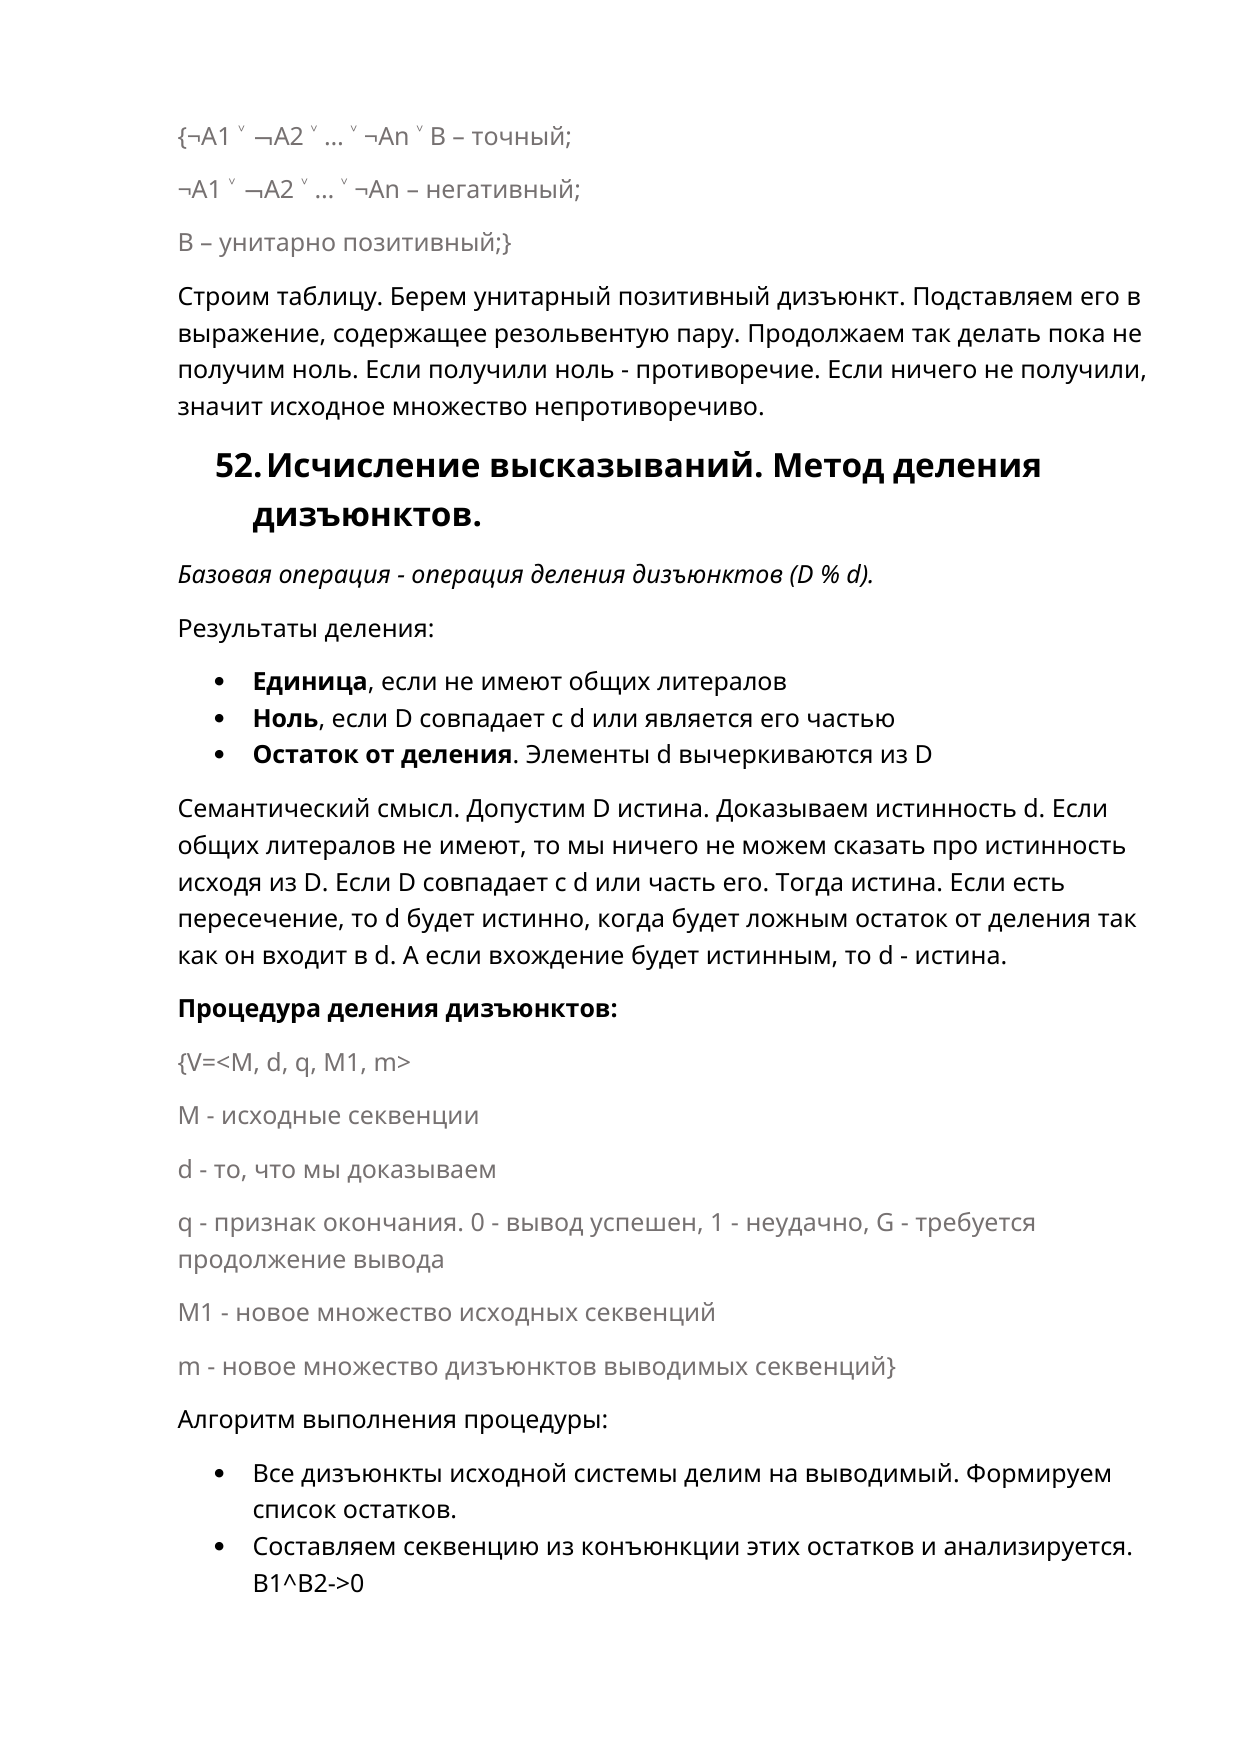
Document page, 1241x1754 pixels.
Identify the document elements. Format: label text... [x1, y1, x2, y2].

list Все дизъюнкты исходной системы делим на выводимый. Формируем список остатков. [215, 1455, 1152, 1526]
text {¬A1 ˅ ¬A2 ˅ … ˅ ¬An ˅ B – точный; [177, 118, 1152, 152]
text {V=<M, d, q, M1, m> [177, 1044, 1152, 1079]
text d - то, что мы доказываем [177, 1151, 1152, 1186]
text Результаты деления: [177, 610, 1152, 644]
text M1 - новое множество исходных секвенций [177, 1295, 1152, 1329]
list Ноль, если D совпадает с d или является его частью [215, 700, 1152, 734]
text Процедура деления дизъюнктов: [177, 991, 1152, 1025]
text B – унитарно позитивный;} [177, 225, 1152, 259]
list Исчисление высказываний. Метод деления дизъюнктов. [215, 442, 1152, 537]
list Остаток от деления. Элементы d вычеркиваются из D [215, 737, 1152, 771]
text q - признак окончания. 0 - вывод успешен, 1 - неудачно, G - требуется продолжение вывода [177, 1205, 1152, 1276]
text m - новое множество дизъюнктов выводимых секвенций} [177, 1348, 1152, 1383]
text Строим таблицу. Берем унитарный позитивный дизъюнкт. Подставляем его в выражение, содержащее резольвентую пару. Продолжаем так делать пока не получим ноль. Если получили ноль - противоречие. Если ничего не получили, значит исходное множество непротиворечиво. [177, 278, 1152, 423]
text Алгоритм выполнения процедуры: [177, 1402, 1152, 1436]
text Семантический смысл. Допустим D истина. Доказываем истинность d. Если общих литералов не имеют, то мы ничего не можем сказать про истинность исходя из D. Если D совпадает с d или часть его. Тогда истина. Если есть пересечение, то d будет истинно, когда будет ложным остаток от деления так как он входит в d. А если вхождение будет истинным, то d - истина. [177, 791, 1152, 972]
list Составляем секвенцию из конъюнкции этих остатков и анализируется. B1^B2->0 [215, 1529, 1152, 1600]
text M - исходные секвенции [177, 1098, 1152, 1132]
list Единица, если не имеют общих литералов [215, 664, 1152, 698]
text Базовая операция - операция деления дизъюнктов (D % d). [177, 557, 1152, 591]
text ¬A1 ˅ ¬A2 ˅ … ˅ ¬An – негативный; [177, 172, 1152, 206]
